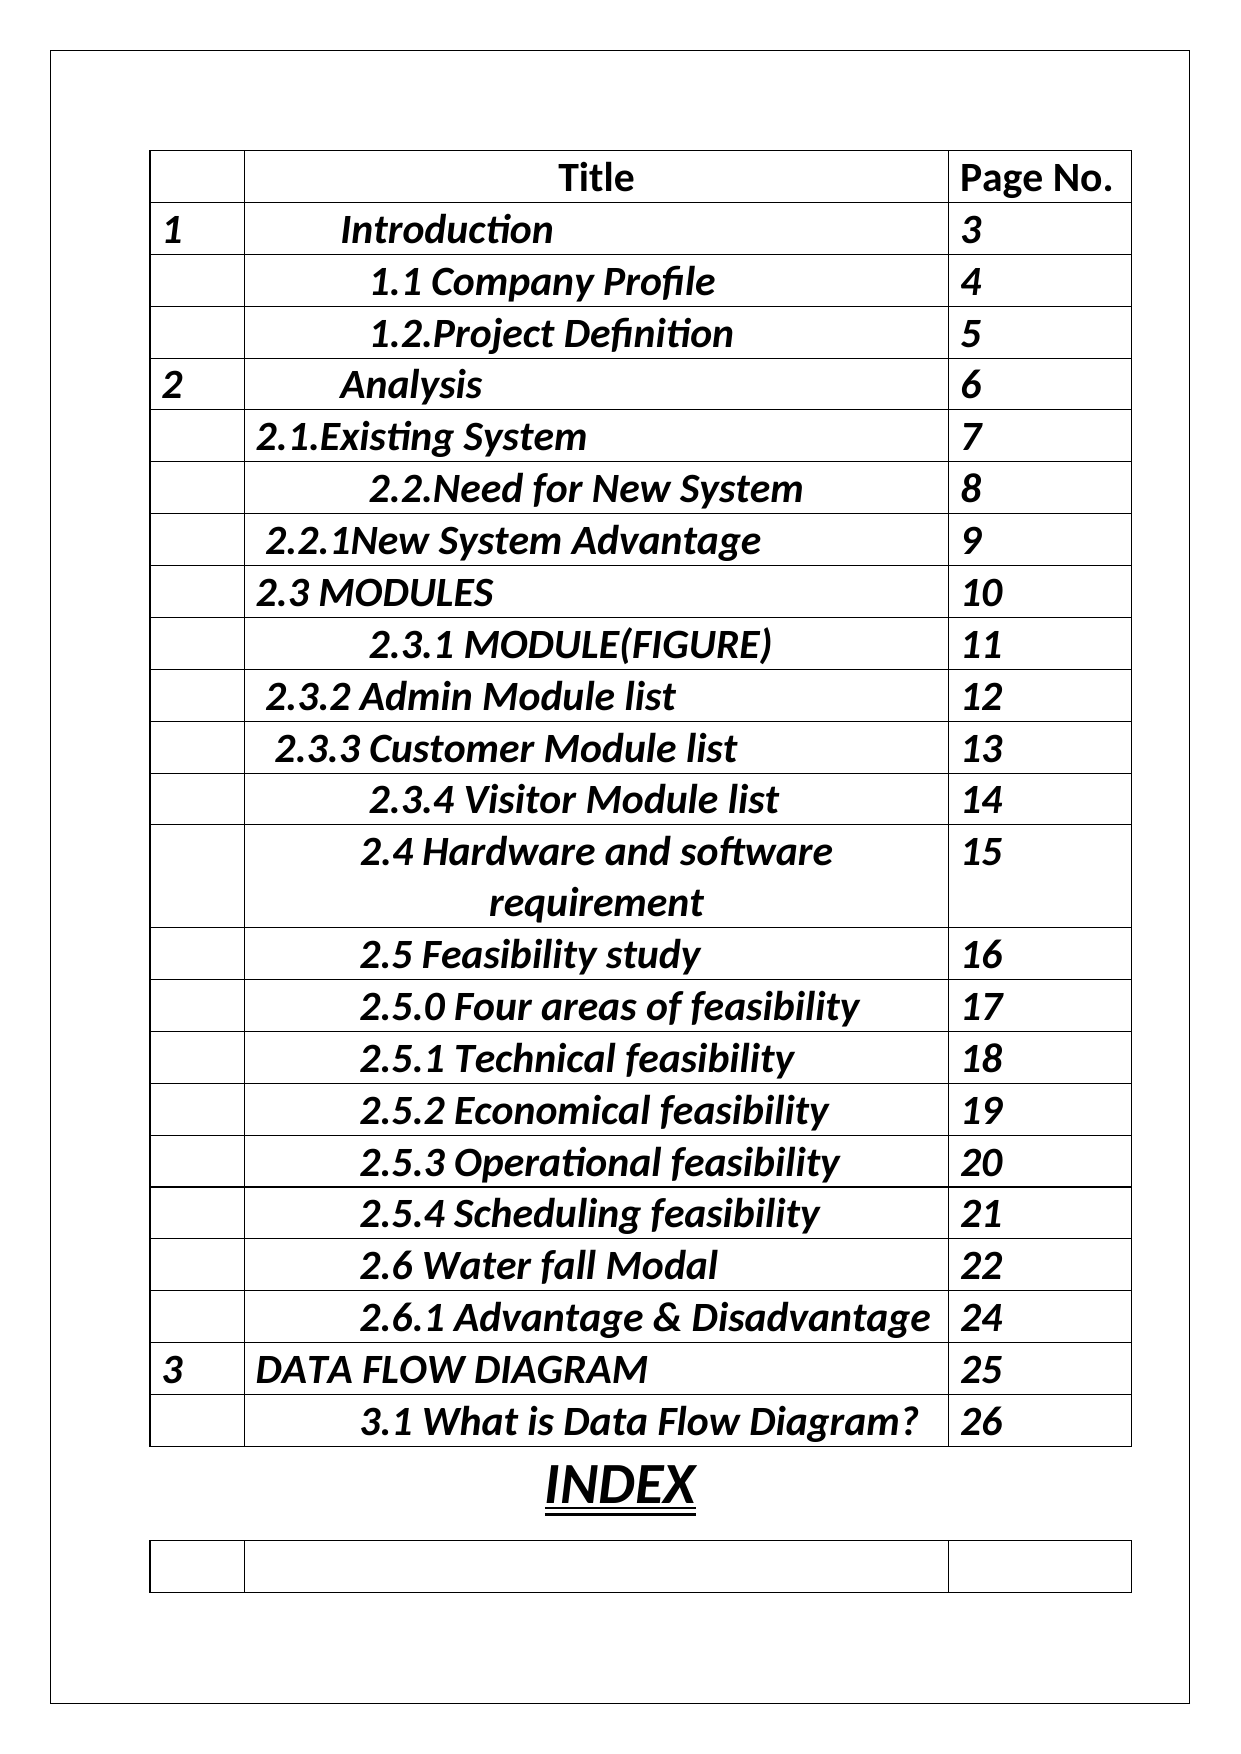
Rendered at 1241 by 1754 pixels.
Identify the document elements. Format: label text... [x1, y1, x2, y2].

table_cell 2.3.3 Customer Module list [245, 722, 948, 772]
table_cell [151, 1032, 244, 1083]
table_cell 2.5 Feasibility study [245, 928, 948, 979]
table_cell 25 [949, 1343, 1131, 1394]
table_cell 2.3.4 Visitor Module list [245, 774, 948, 824]
table_cell 2.5.0 Four areas of feasibility [245, 980, 948, 1031]
table_cell [151, 774, 244, 824]
table_cell 2.3 MODULES [245, 566, 948, 617]
table_cell [151, 670, 244, 721]
table_cell [151, 566, 244, 617]
table_header [245, 1541, 948, 1592]
table_cell 9 [949, 514, 1131, 565]
table_cell 26 [949, 1395, 1131, 1446]
table_cell 3.1 What is Data Flow Diagram? [245, 1395, 948, 1446]
table_cell [151, 1239, 244, 1290]
table_cell DATA FLOW DIAGRAM [245, 1343, 948, 1394]
table_cell [151, 1188, 244, 1238]
table_cell 17 [949, 980, 1131, 1031]
table_cell 18 [949, 1032, 1131, 1083]
table_cell [151, 1084, 244, 1134]
table_cell [151, 1291, 244, 1342]
table_cell Introduction [245, 203, 948, 254]
table_cell Analysis [245, 359, 948, 409]
table_cell [151, 618, 244, 669]
table_cell 1.1 Company Profile [245, 255, 948, 306]
table_cell [151, 1395, 244, 1446]
text INDEX [150, 1447, 1090, 1518]
table_cell [151, 255, 244, 306]
table_cell 6 [949, 359, 1131, 409]
table_cell 12 [949, 670, 1131, 721]
table_cell 5 [949, 307, 1131, 357]
table_cell 2.5.2 Economical feasibility [245, 1084, 948, 1134]
table_cell 2.2.Need for New System [245, 462, 948, 513]
table_cell 2.2.1New System Advantage [245, 514, 948, 565]
table_cell 4 [949, 255, 1131, 306]
table_cell [151, 410, 244, 461]
table_cell 2 [151, 359, 244, 409]
table_cell [151, 928, 244, 979]
table_cell 2.3.1 MODULE(FIGURE) [245, 618, 948, 669]
table_cell 16 [949, 928, 1131, 979]
table_cell 14 [949, 774, 1131, 824]
table_cell 22 [949, 1239, 1131, 1290]
table_cell 7 [949, 410, 1131, 461]
table_header Title [245, 151, 948, 202]
table_cell 13 [949, 722, 1131, 772]
table_cell 3 [151, 1343, 244, 1394]
table_cell 2.4 Hardware and software requirement [245, 825, 948, 927]
table_header [151, 151, 244, 202]
table_cell 1 [151, 203, 244, 254]
table_cell 19 [949, 1084, 1131, 1134]
table_cell 3 [949, 203, 1131, 254]
table_cell [151, 825, 244, 927]
table_cell 2.5.4 Scheduling feasibility [245, 1188, 948, 1238]
table_cell [151, 1136, 244, 1186]
table_cell 2.1.Existing System [245, 410, 948, 461]
table_cell [151, 307, 244, 357]
table_header Page No. [949, 151, 1131, 202]
table_cell 2.3.2 Admin Module list [245, 670, 948, 721]
table_cell [151, 722, 244, 772]
table_cell [151, 514, 244, 565]
table_cell [151, 980, 244, 1031]
table_cell [151, 462, 244, 513]
table_cell 1.2.Project Definition [245, 307, 948, 357]
table_cell 10 [949, 566, 1131, 617]
table_cell 2.6.1 Advantage & Disadvantage [245, 1291, 948, 1342]
table_cell 2.5.3 Operational feasibility [245, 1136, 948, 1186]
table_header [949, 1541, 1131, 1592]
table_header [151, 1541, 244, 1592]
table_cell 21 [949, 1188, 1131, 1238]
table_cell 20 [949, 1136, 1131, 1186]
table_cell 8 [949, 462, 1131, 513]
table_cell 15 [949, 825, 1131, 927]
table_cell 11 [949, 618, 1131, 669]
table_cell 2.6 Water fall Modal [245, 1239, 948, 1290]
table_cell 24 [949, 1291, 1131, 1342]
table_cell 2.5.1 Technical feasibility [245, 1032, 948, 1083]
